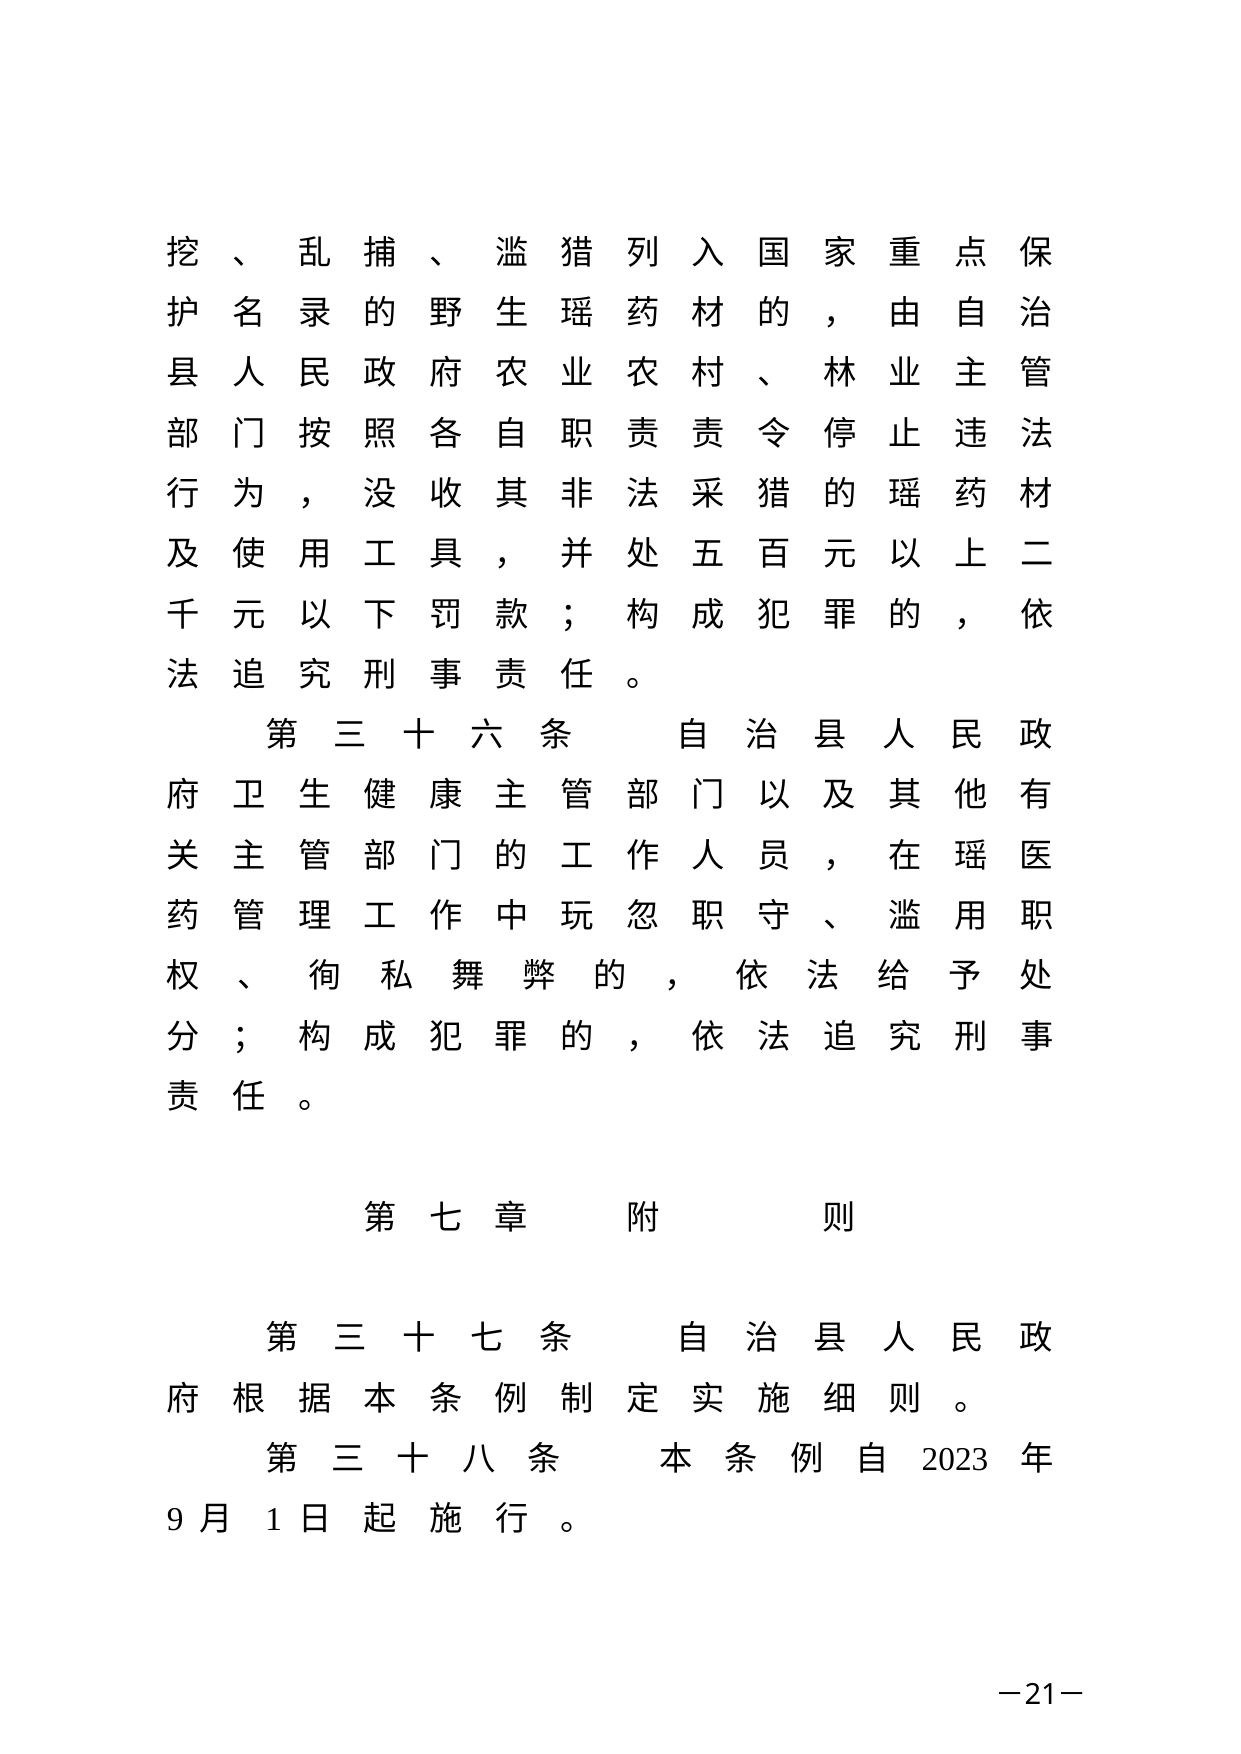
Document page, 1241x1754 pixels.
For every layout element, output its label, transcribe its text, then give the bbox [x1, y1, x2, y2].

text 第三十七条 自治县人民政府根据本条例制定实施细则。 [167, 1305, 1085, 1426]
text 第三十八条 本条例自2023年9月1日起施行。 [167, 1426, 1085, 1546]
text 第三十六条 自治县人民政府卫生健康主管部门以及其他有关主管部门的工作人员，在瑶医药管理工作中玩忽职守、滥用职权、徇私舞弊的，依法给予处分；构成犯罪的，依法追究刑事责任。 [167, 702, 1085, 1124]
text 第七章 附 则 [167, 1184, 1085, 1245]
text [167, 219, 1085, 702]
